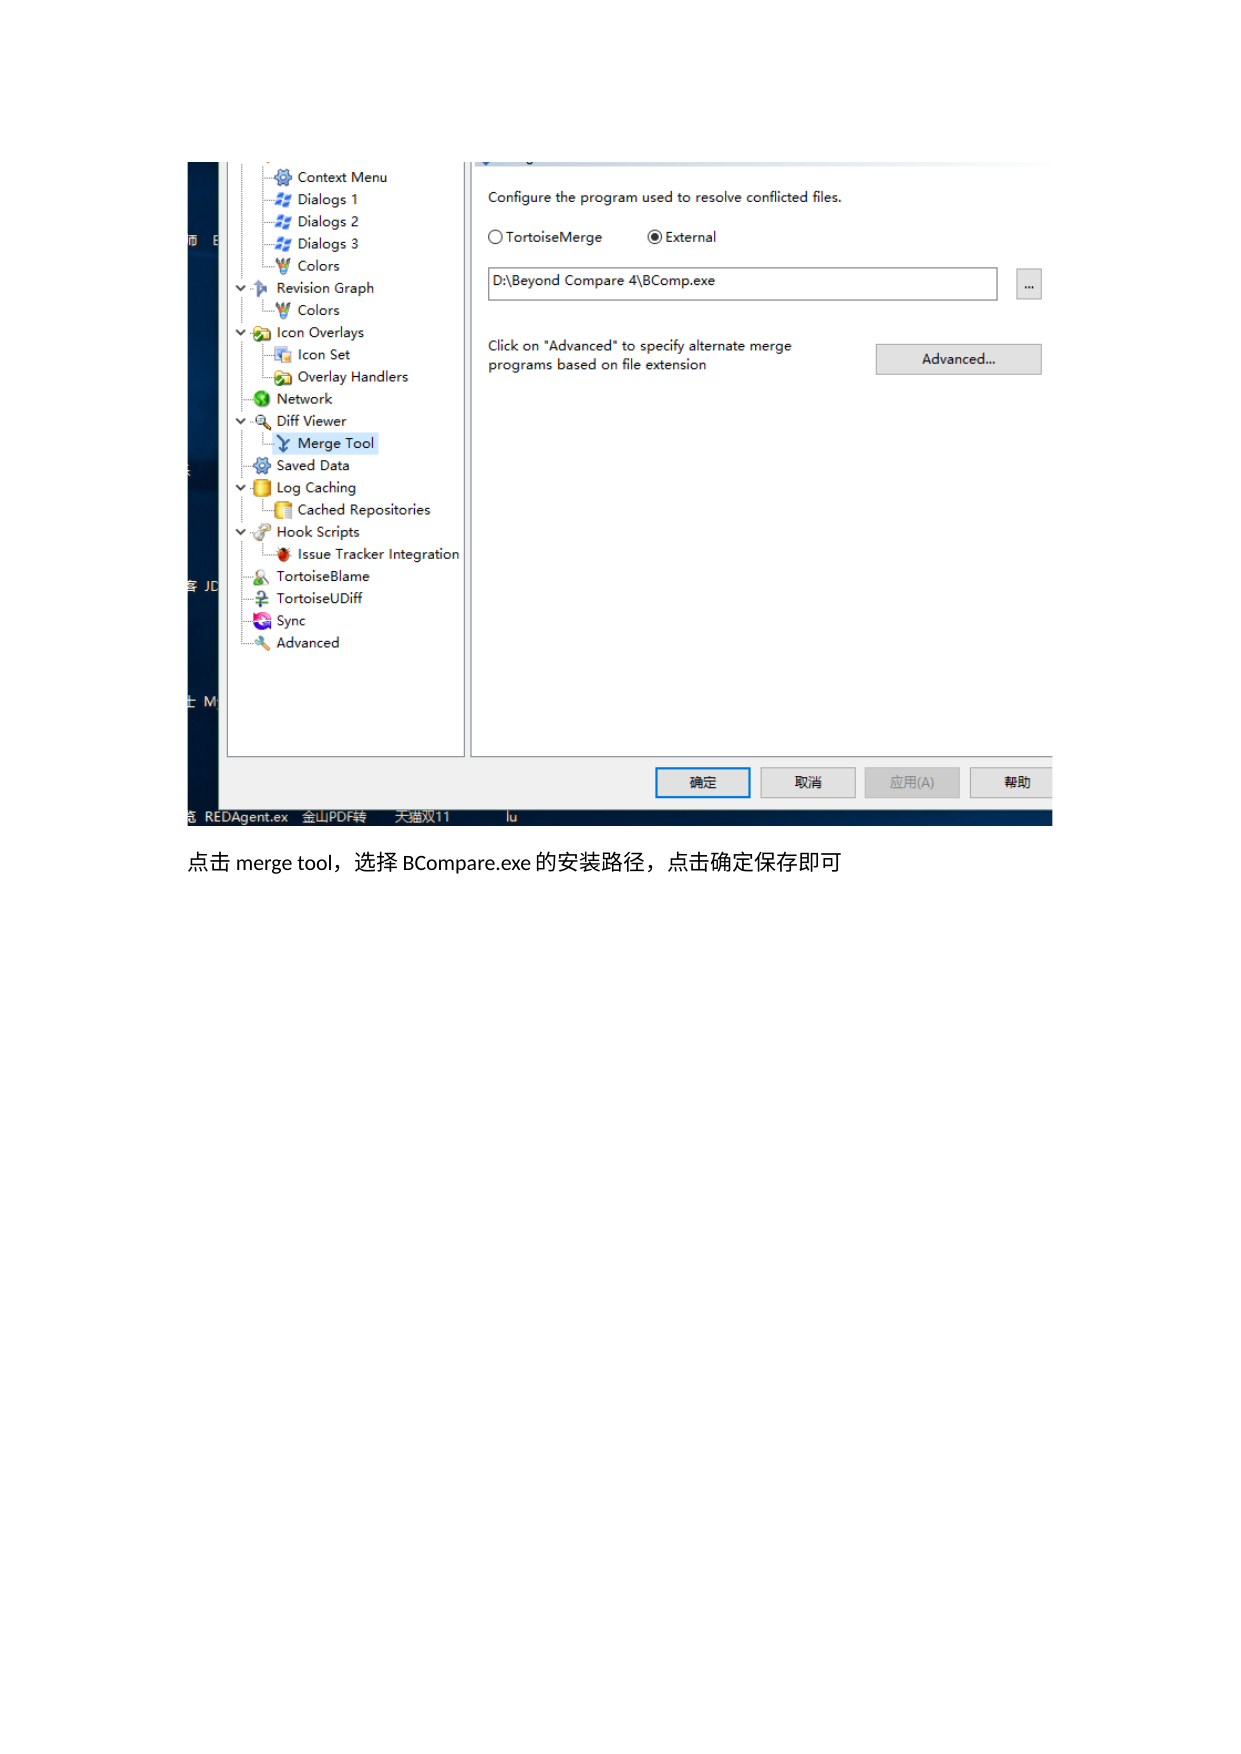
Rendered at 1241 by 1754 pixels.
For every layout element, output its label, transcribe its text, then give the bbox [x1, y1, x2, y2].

text 点击merge tool，选择BCompare.exe的安装路径，点击确定保存即可 [187, 844, 1053, 877]
picture [187, 162, 1053, 826]
